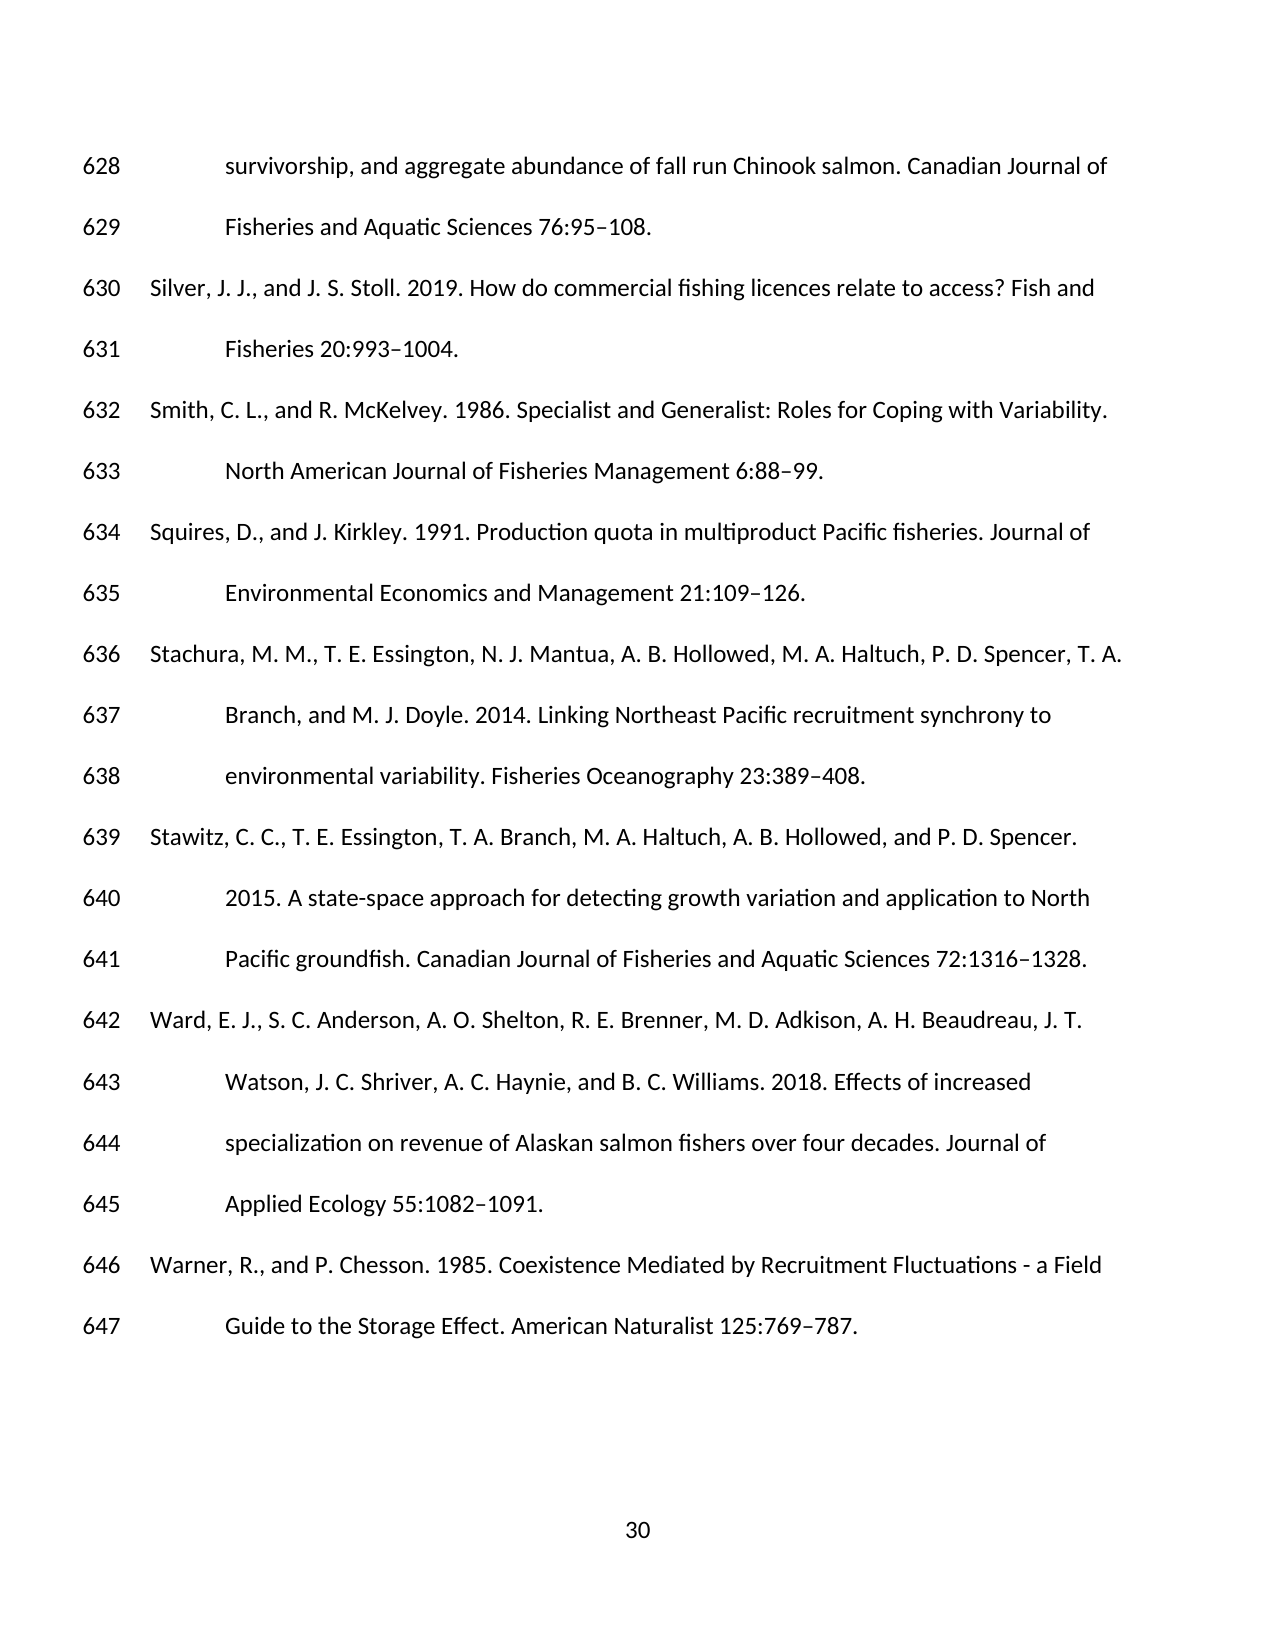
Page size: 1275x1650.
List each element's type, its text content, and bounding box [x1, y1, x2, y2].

text Stawitz, C. C., T. E. Essington, T. A. Branch, M. A. Haltuch, A. B. Hollowed, and P. D. Spencer. 2015. A state-space approach for detecting growth variation and application to North Pacific groundfish. Canadian Journal of Fisheries and Aquatic Sciences 72:1316–1328. [150, 821, 1125, 974]
text Ward, E. J., S. C. Anderson, A. O. Shelton, R. E. Brenner, M. D. Adkison, A. H. Beaudreau, J. T. Watson, J. C. Shriver, A. C. Haynie, and B. C. Williams. 2018. Effects of increased specialization on revenue of Alaskan salmon fishers over four decades. Journal of Applied Ecology 55:1082–1091. [150, 1004, 1125, 1218]
text Smith, C. L., and R. McKelvey. 1986. Specialist and Generalist: Roles for Coping with Variability. North American Journal of Fisheries Management 6:88–99. [150, 394, 1125, 486]
text Stachura, M. M., T. E. Essington, N. J. Mantua, A. B. Hollowed, M. A. Haltuch, P. D. Spencer, T. A. Branch, and M. J. Doyle. 2014. Linking Northeast Pacific recruitment synchrony to environmental variability. Fisheries Oceanography 23:389–408. [150, 638, 1125, 791]
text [150, 150, 1125, 242]
text Warner, R., and P. Chesson. 1985. Coexistence Mediated by Recruitment Fluctuations - a Field Guide to the Storage Effect. American Naturalist 125:769–787. [150, 1249, 1125, 1340]
text Squires, D., and J. Kirkley. 1991. Production quota in multiproduct Pacific fisheries. Journal of Environmental Economics and Management 21:109–126. [150, 516, 1125, 608]
text Silver, J. J., and J. S. Stoll. 2019. How do commercial fishing licences relate to access? Fish and Fisheries 20:993–1004. [150, 272, 1125, 364]
